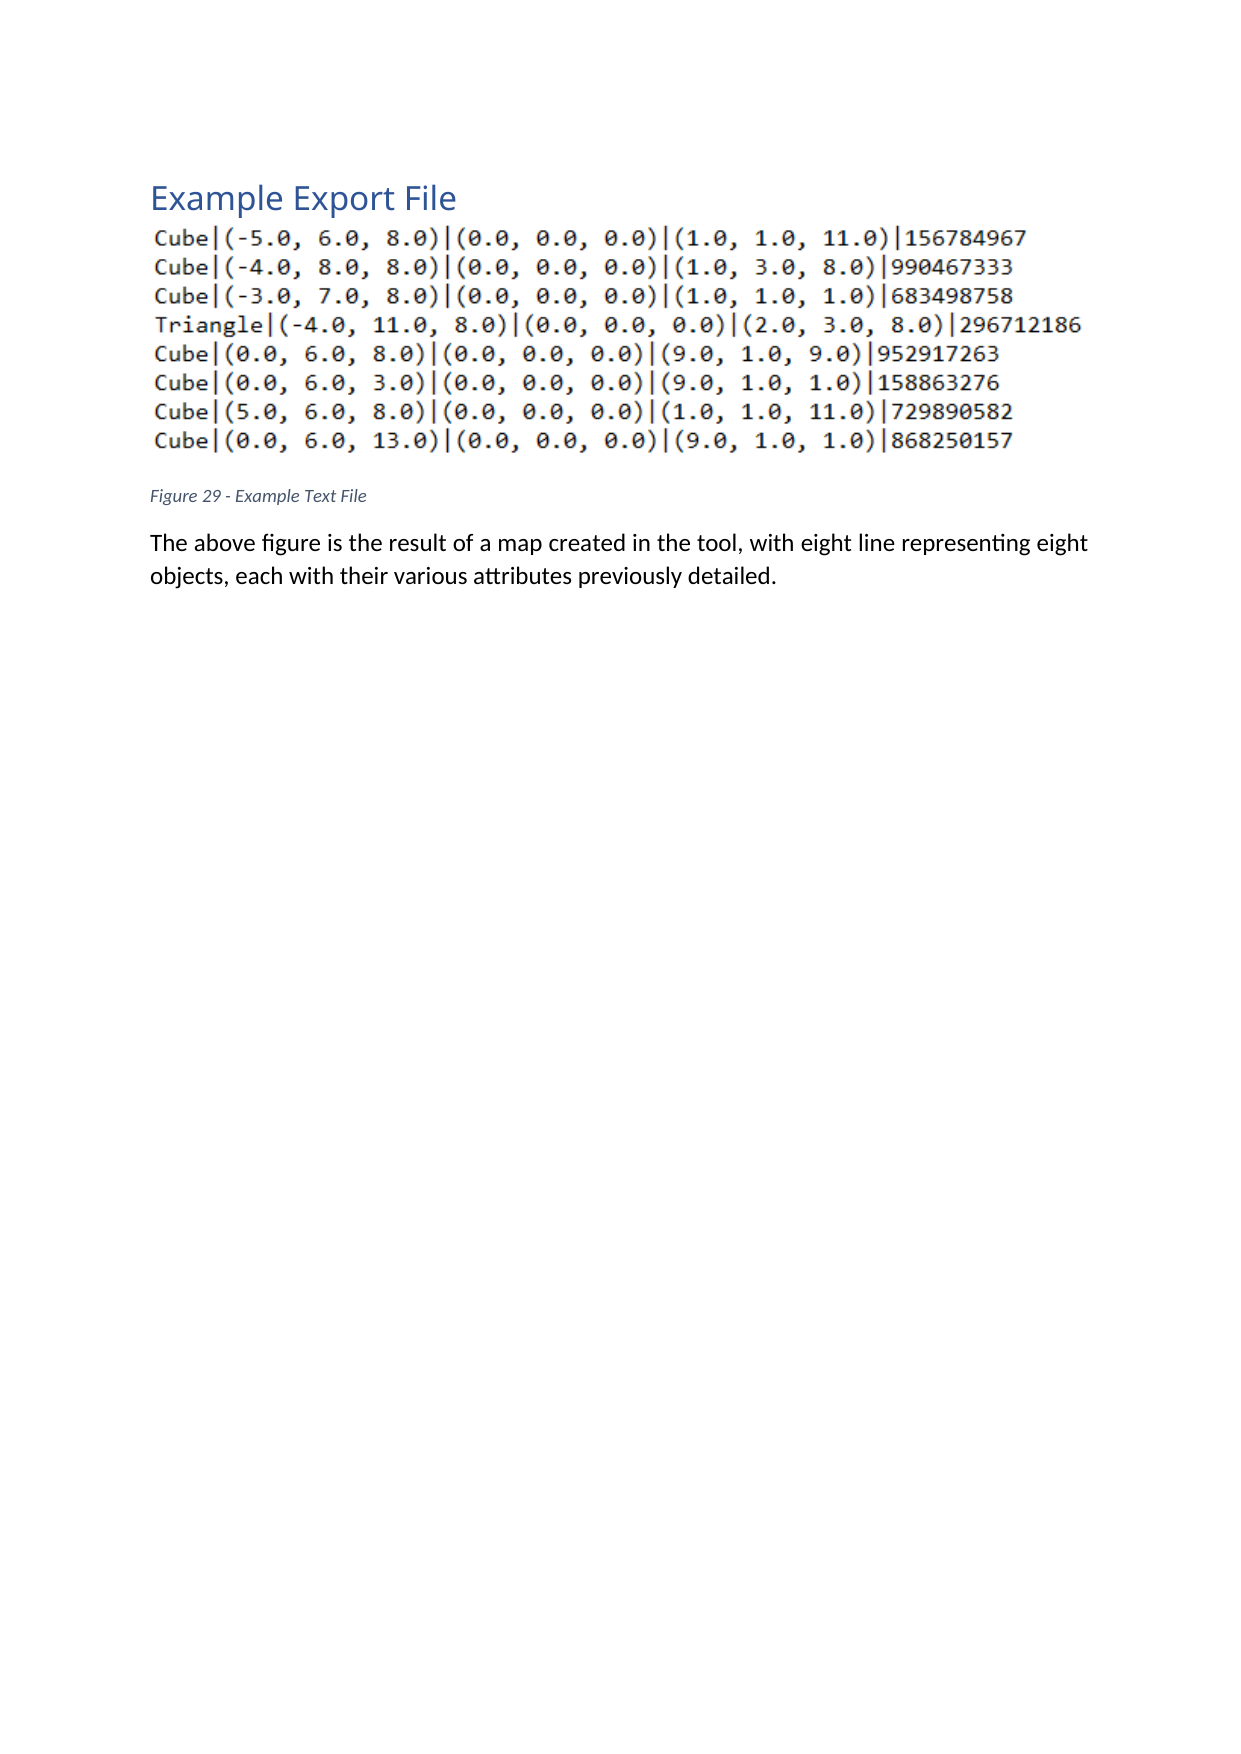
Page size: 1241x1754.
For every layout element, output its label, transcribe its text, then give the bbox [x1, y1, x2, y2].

subtitle Example Export File [150, 175, 1090, 220]
picture [150, 223, 1091, 465]
text The above figure is the result of a map created in the tool, with eight line representing eight objects, each with their various attributes previously detailed. [150, 527, 1090, 591]
